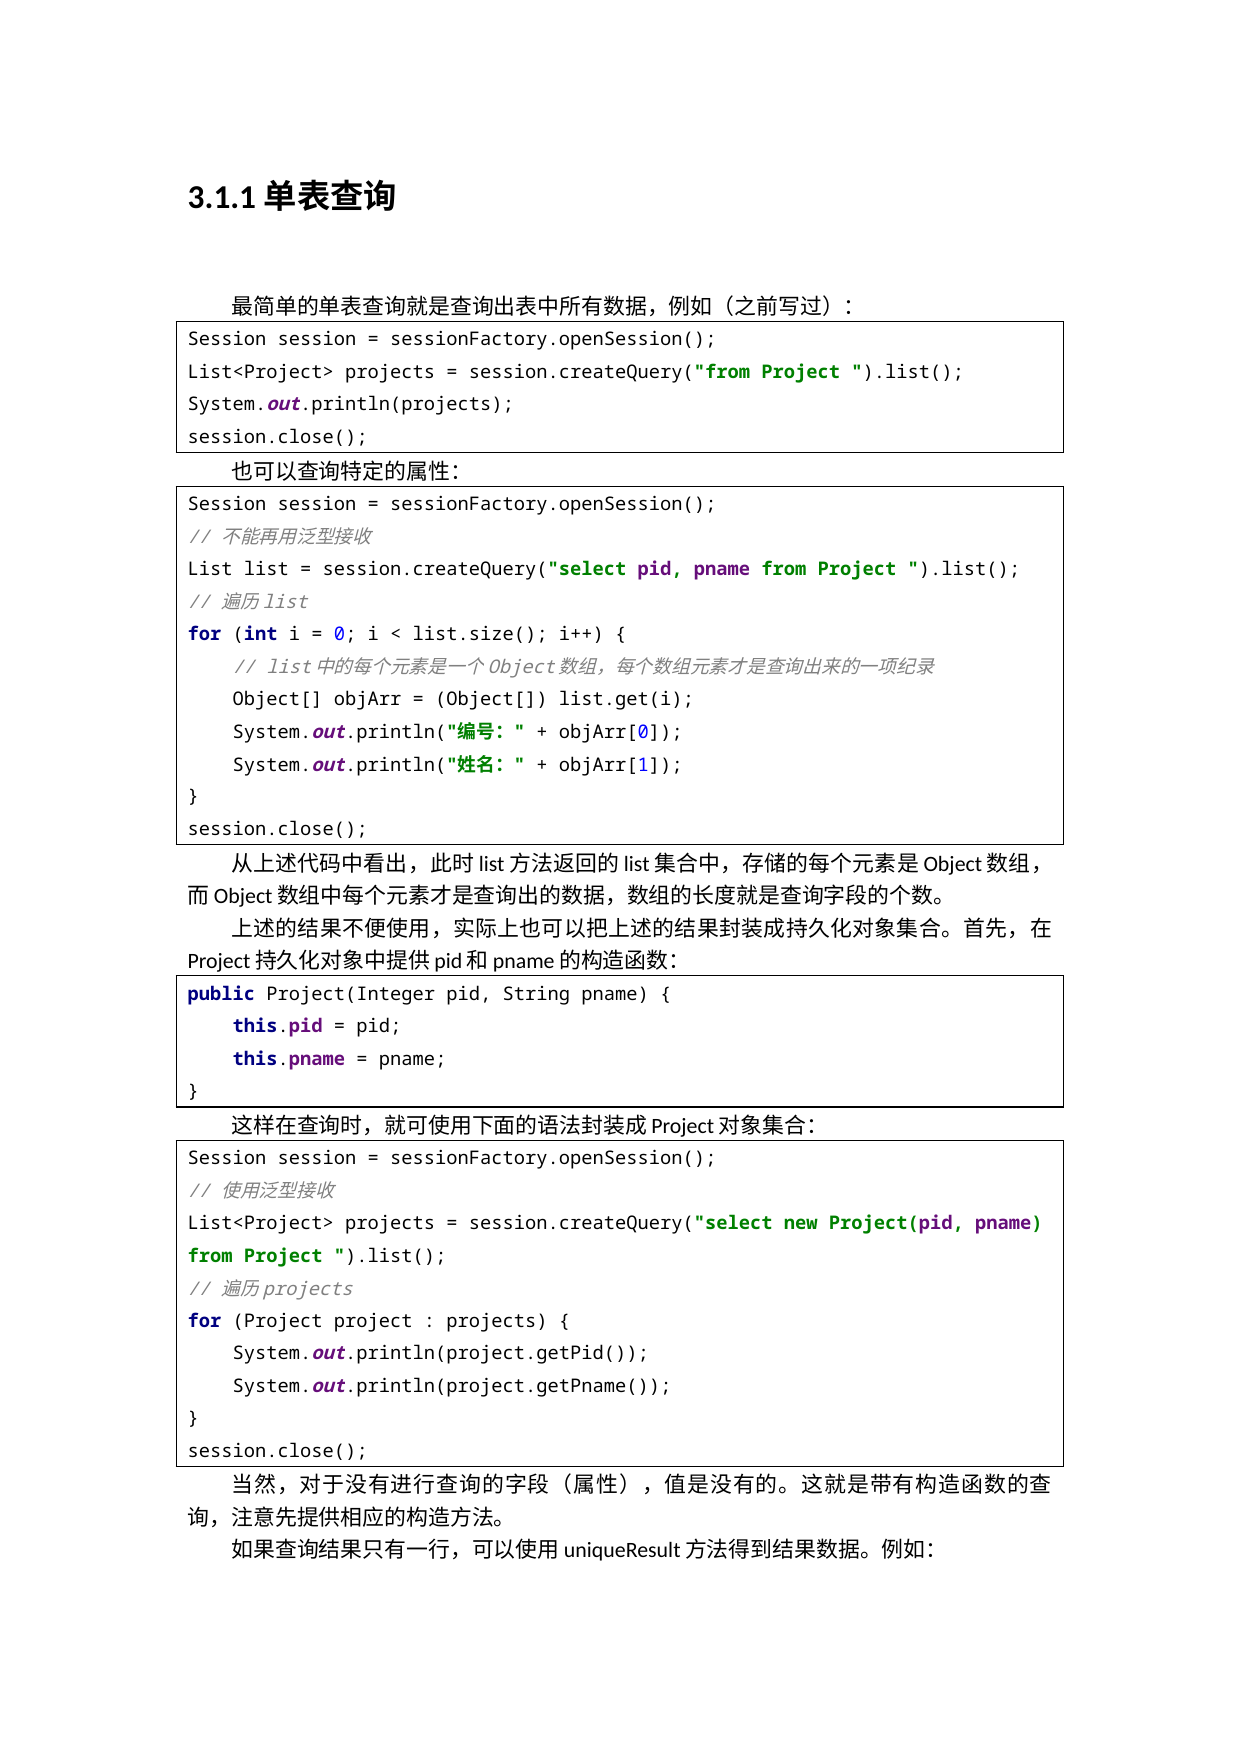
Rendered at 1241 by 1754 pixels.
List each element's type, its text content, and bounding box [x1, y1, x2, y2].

text 从上述代码中看出，此时list方法返回的list集合中，存储的每个元素是Object数组，而Object数组中每个元素才是查询出的数据，数组的长度就是查询字段的个数。 [187, 845, 1053, 910]
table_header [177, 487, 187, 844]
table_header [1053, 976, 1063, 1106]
text 也可以查询特定的属性： [187, 453, 1053, 486]
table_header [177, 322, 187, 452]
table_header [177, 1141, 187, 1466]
text 上述的结果不便使用，实际上也可以把上述的结果封装成持久化对象集合。首先，在Project持久化对象中提供pid和pname的构造函数： [187, 910, 1053, 975]
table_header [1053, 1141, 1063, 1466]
text 当然，对于没有进行查询的字段（属性），值是没有的。这就是带有构造函数的查询，注意先提供相应的构造方法。 [187, 1467, 1053, 1532]
text 这样在查询时，就可使用下面的语法封装成Project对象集合： [187, 1108, 1053, 1140]
subtitle 3.1.1 单表查询 [187, 162, 1053, 227]
text 如果查询结果只有一行，可以使用uniqueResult方法得到结果数据。例如： [187, 1532, 1053, 1564]
text 最简单的单表查询就是查询出表中所有数据，例如（之前写过）： [187, 289, 1053, 321]
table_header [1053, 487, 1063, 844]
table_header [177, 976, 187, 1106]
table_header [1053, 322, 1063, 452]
